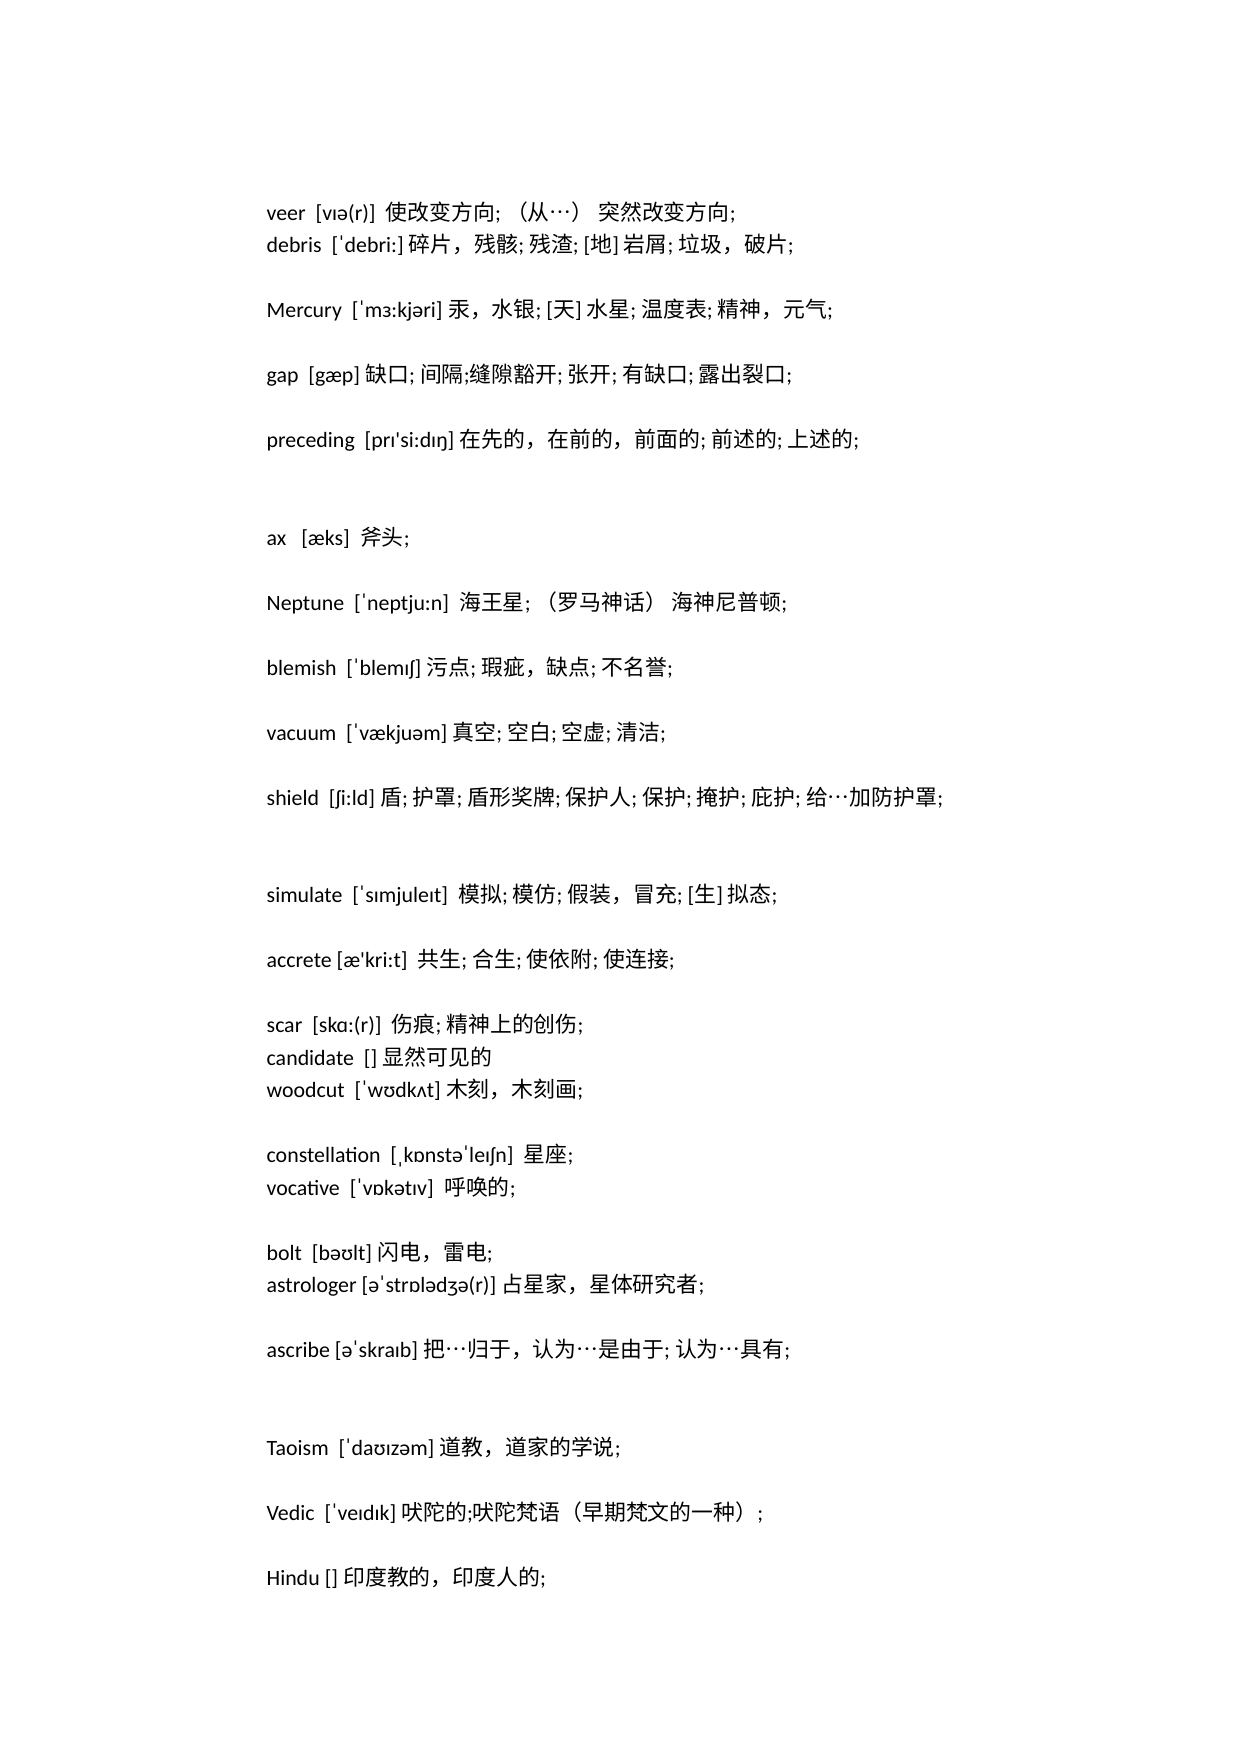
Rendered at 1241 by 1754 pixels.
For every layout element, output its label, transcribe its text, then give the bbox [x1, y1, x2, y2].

text Neptune [ˈneptju:n] 海王星; （罗马神话） 海神尼普顿; [187, 584, 1053, 617]
text simulate [ˈsɪmjuleɪt] 模拟; 模仿; 假装，冒充; [生] 拟态; [187, 877, 1053, 909]
text ascribe [əˈskraɪb] 把…归于，认为…是由于; 认为…具有; [187, 1332, 1053, 1364]
text Taoism [ˈdaʊɪzəm] 道教，道家的学说; [187, 1429, 1053, 1462]
text shield [ʃi:ld] 盾; 护罩; 盾形奖牌; 保护人; 保护; 掩护; 庇护; 给…加防护罩; [187, 779, 1053, 812]
text astrologer [əˈstrɒlədʒə(r)] 占星家，星体研究者; [187, 1267, 1053, 1299]
text vocative [ˈvɒkətɪv] 呼唤的; [187, 1169, 1053, 1202]
text Mercury [ˈmɜ:kjəri] 汞，水银; [天] 水星; 温度表; 精神，元气; [187, 292, 1053, 324]
text veer [vɪə(r)] 使改变方向; （从…） 突然改变方向; [187, 194, 1053, 227]
text candidate [] 显然可见的 [187, 1039, 1053, 1072]
text preceding [prɪ'si:dɪŋ] 在先的，在前的，前面的; 前述的; 上述的; [187, 422, 1053, 454]
text gap [gæp] 缺口; 间隔;缝隙豁开; 张开; 有缺口; 露出裂口; [187, 357, 1053, 389]
text Hindu [] 印度教的，印度人的; [187, 1559, 1053, 1592]
text debris [ˈdebri:] 碎片，残骸; 残渣; [地] 岩屑; 垃圾，破片; [187, 227, 1053, 259]
text bolt [bəʊlt] 闪电，雷电; [187, 1234, 1053, 1267]
text ax [æks] 斧头; [187, 519, 1053, 552]
text woodcut [ˈwʊdkʌt] 木刻，木刻画; [187, 1072, 1053, 1104]
text blemish [ˈblemɪʃ] 污点; 瑕疵，缺点; 不名誉; [187, 649, 1053, 682]
text constellation [ˌkɒnstəˈleɪʃn] 星座; [187, 1137, 1053, 1169]
text Vedic [ˈveɪdɪk] 吠陀的;吠陀梵语（早期梵文的一种）; [187, 1494, 1053, 1527]
text scar [skɑ:(r)] 伤痕; 精神上的创伤; [187, 1007, 1053, 1039]
text accrete [æ'kri:t] 共生; 合生; 使依附; 使连接; [187, 942, 1053, 974]
text vacuum [ˈvækjuəm] 真空; 空白; 空虚; 清洁; [187, 714, 1053, 747]
